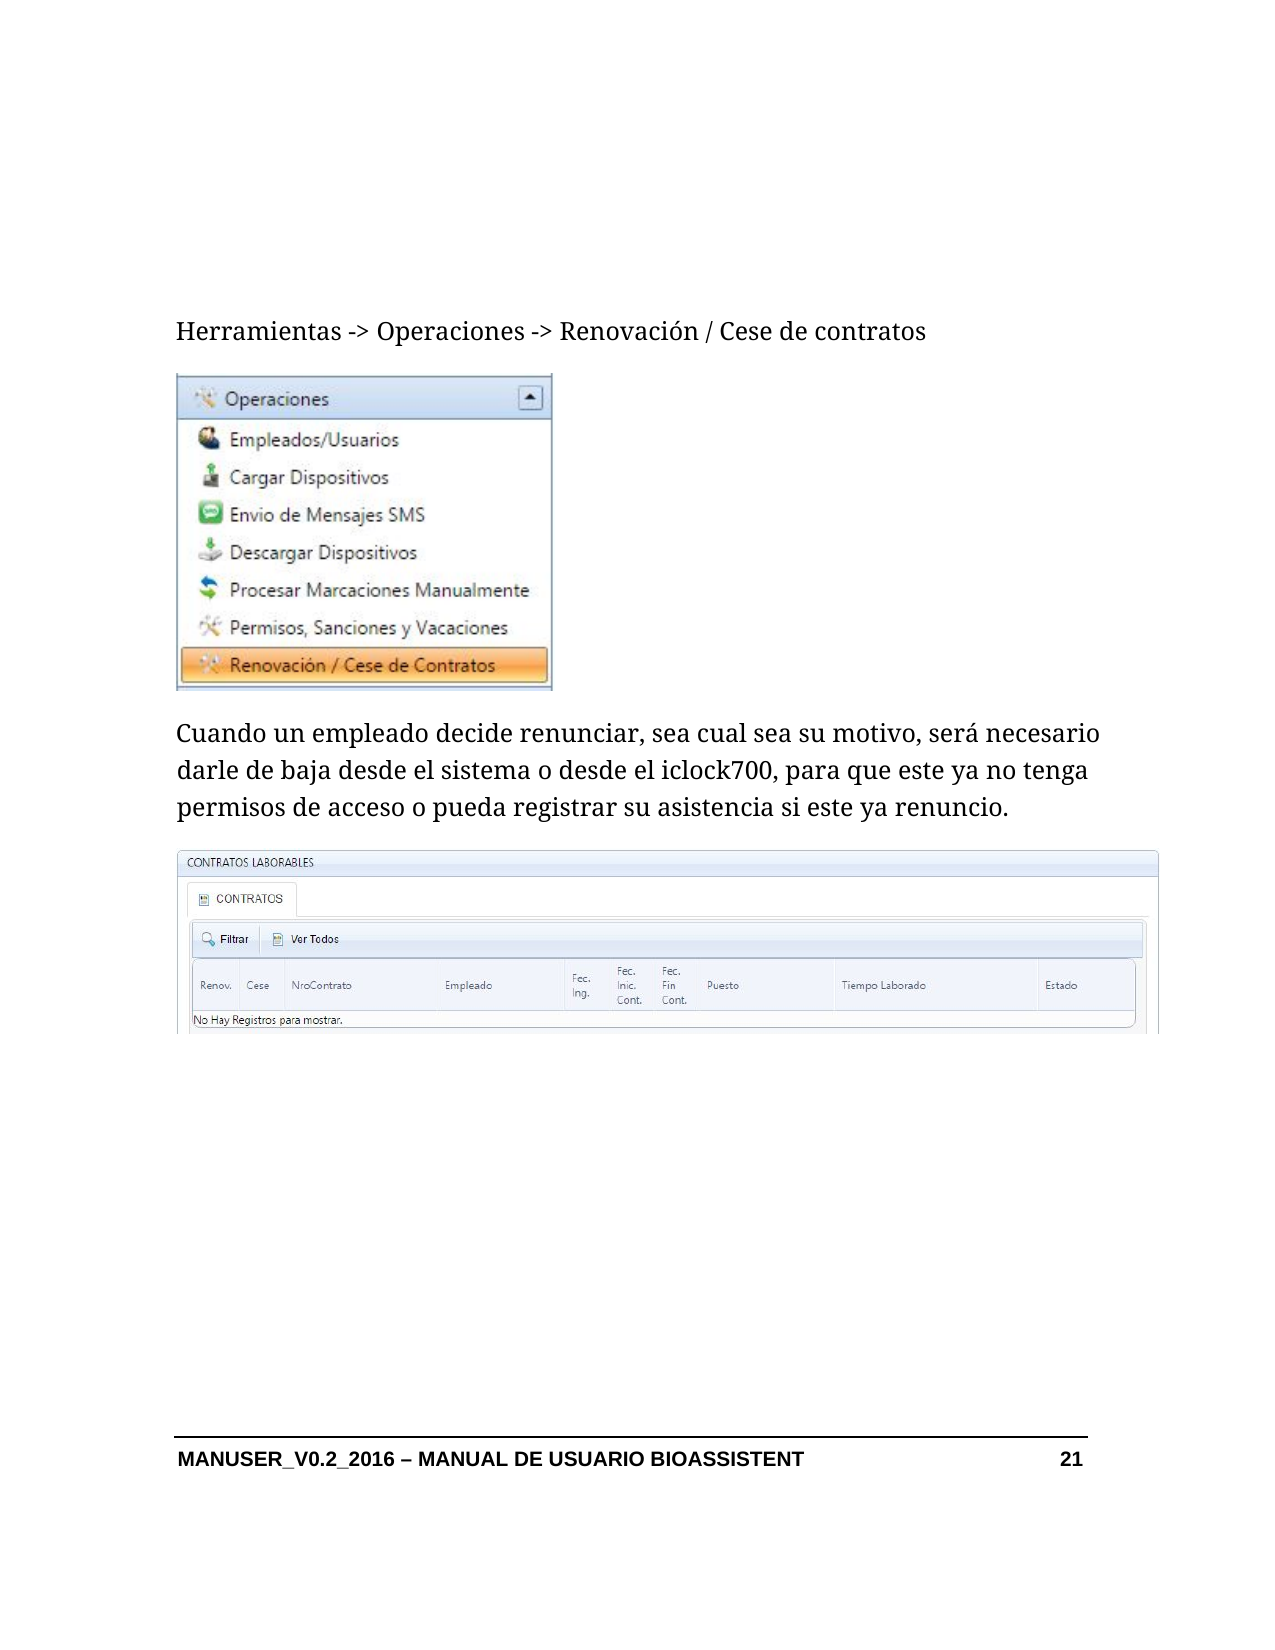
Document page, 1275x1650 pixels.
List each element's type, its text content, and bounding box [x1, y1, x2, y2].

picture [175, 373, 556, 691]
picture [175, 848, 1160, 1034]
text Herramientas -> Operaciones -> Renovación / Cese de contratos [176, 314, 1161, 348]
text Cuando un empleado decide renunciar, sea cual sea su motivo, será necesario darle de baja desde el sistema o desde el iclock700, para que este ya no tenga permisos de acceso o pueda registrar su asistencia si este ya renuncio. [176, 716, 1161, 823]
